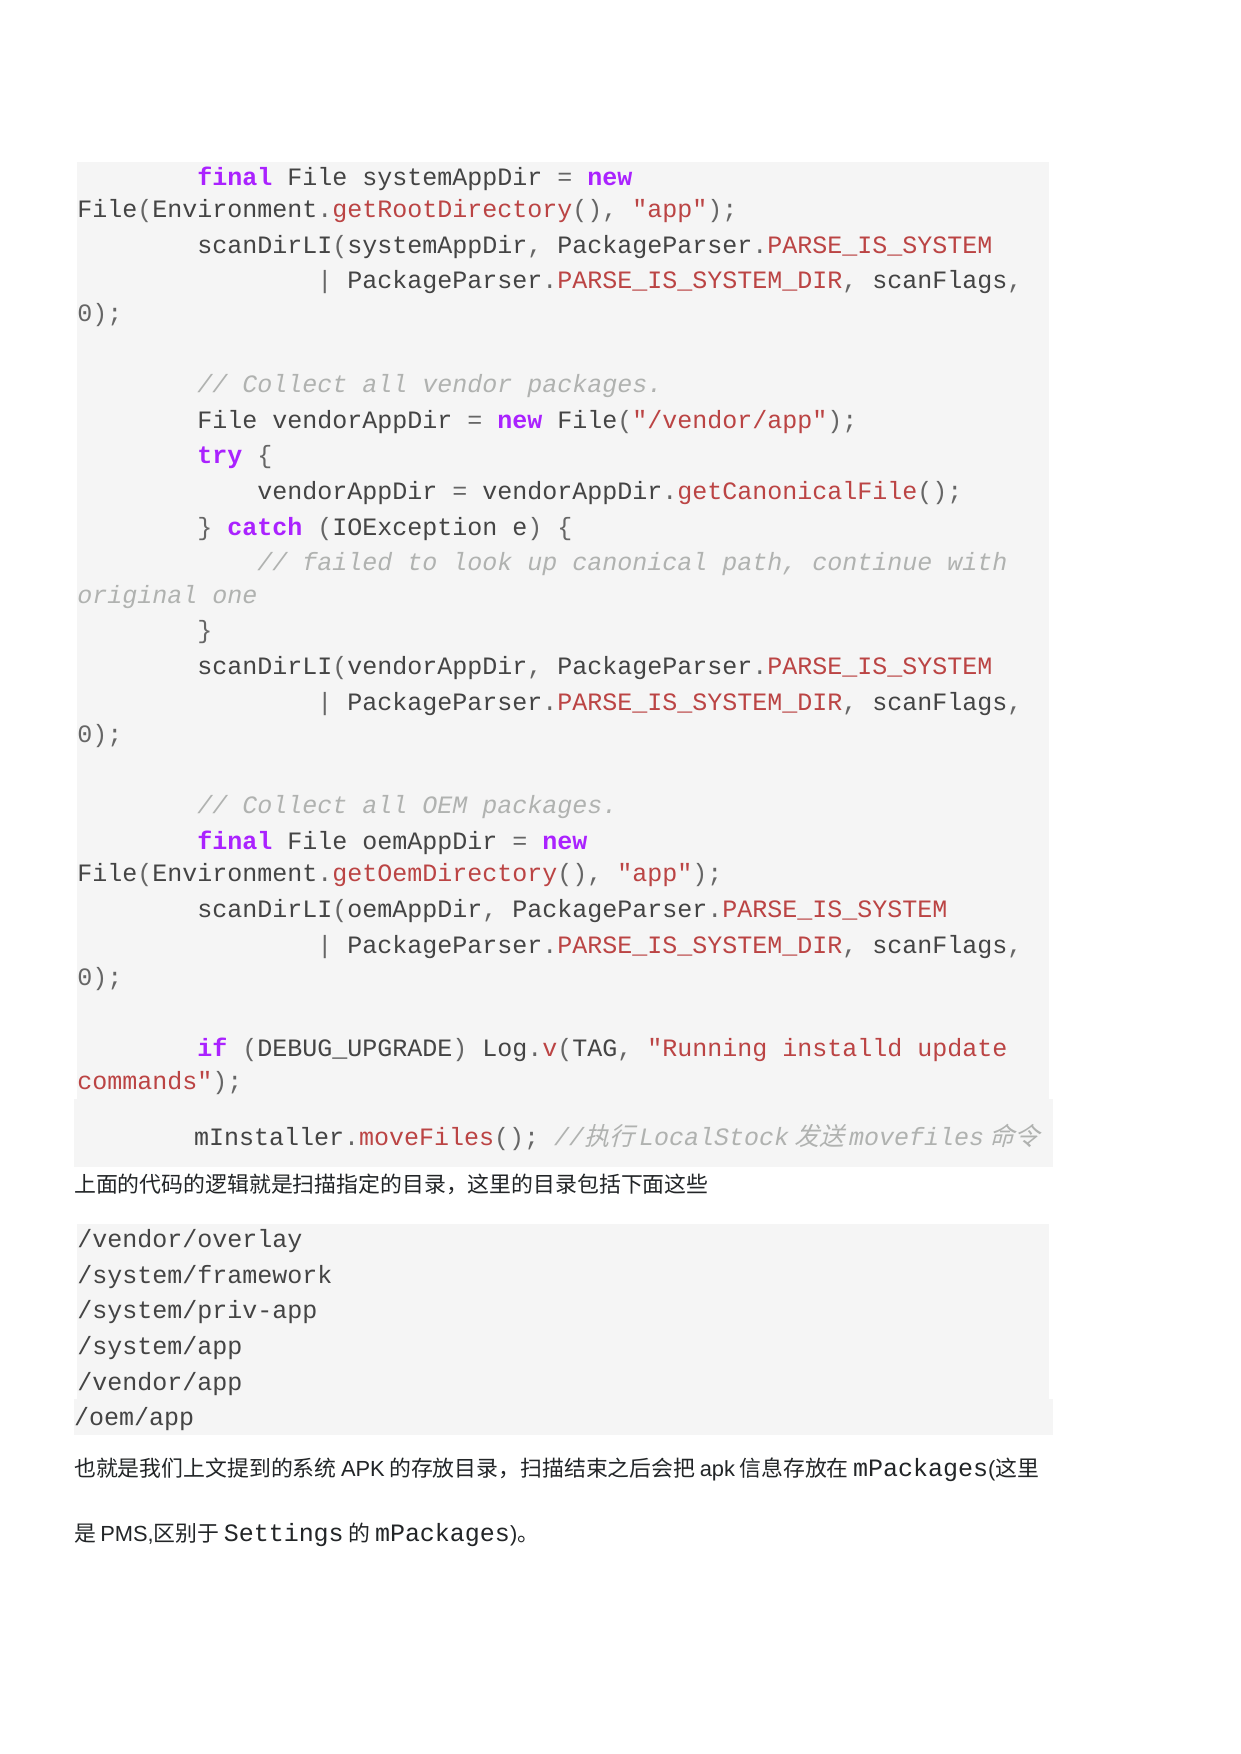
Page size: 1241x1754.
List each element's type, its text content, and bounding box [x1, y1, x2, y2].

text if (DEBUG_UPGRADE) Log.v(TAG, "Running installd update commands"); [77, 1034, 1049, 1099]
text mInstaller.moveFiles(); //执行LocalStock发送movefiles命令 [74, 1102, 1053, 1167]
text scanDirLI(systemAppDir, PackageParser.PARSE_IS_SYSTEM [77, 230, 1049, 263]
text 也就是我们上文提到的系统APK的存放目录，扫描结束之后会把apk信息存放在mPackages(这里是PMS,区别于Settings的mPackages)。 [74, 1435, 1053, 1565]
text // Collect all OEM packages. [77, 791, 1049, 823]
text final File oemAppDir = new File(Environment.getOemDirectory(), "app"); [77, 826, 1049, 891]
text } catch (IOException e) { [77, 512, 1049, 544]
text /vendor/app [77, 1367, 1049, 1399]
text // failed to look up canonical path, continue with original one [77, 548, 1049, 613]
text | PackageParser.PARSE_IS_SYSTEM_DIR, scanFlags, 0); [77, 687, 1049, 752]
text /system/app [77, 1331, 1049, 1364]
text scanDirLI(oemAppDir, PackageParser.PARSE_IS_SYSTEM [77, 894, 1049, 927]
text scanDirLI(vendorAppDir, PackageParser.PARSE_IS_SYSTEM [77, 651, 1049, 684]
text /oem/app [74, 1403, 1053, 1435]
text | PackageParser.PARSE_IS_SYSTEM_DIR, scanFlags, 0); [77, 930, 1049, 995]
text | PackageParser.PARSE_IS_SYSTEM_DIR, scanFlags, 0); [77, 266, 1049, 331]
text /system/priv-app [77, 1296, 1049, 1328]
text /system/framework [77, 1260, 1049, 1293]
text // Collect all vendor packages. [77, 369, 1049, 402]
text vendorAppDir = vendorAppDir.getCanonicalFile(); [77, 476, 1049, 509]
text final File systemAppDir = new File(Environment.getRootDirectory(), "app"); [77, 162, 1049, 227]
text } [77, 616, 1049, 648]
text try { [77, 441, 1049, 473]
text File vendorAppDir = new File("/vendor/app"); [77, 405, 1049, 438]
text 上面的代码的逻辑就是扫描指定的目录，这里的目录包括下面这些 [74, 1167, 1053, 1199]
text /vendor/overlay [77, 1224, 1049, 1257]
